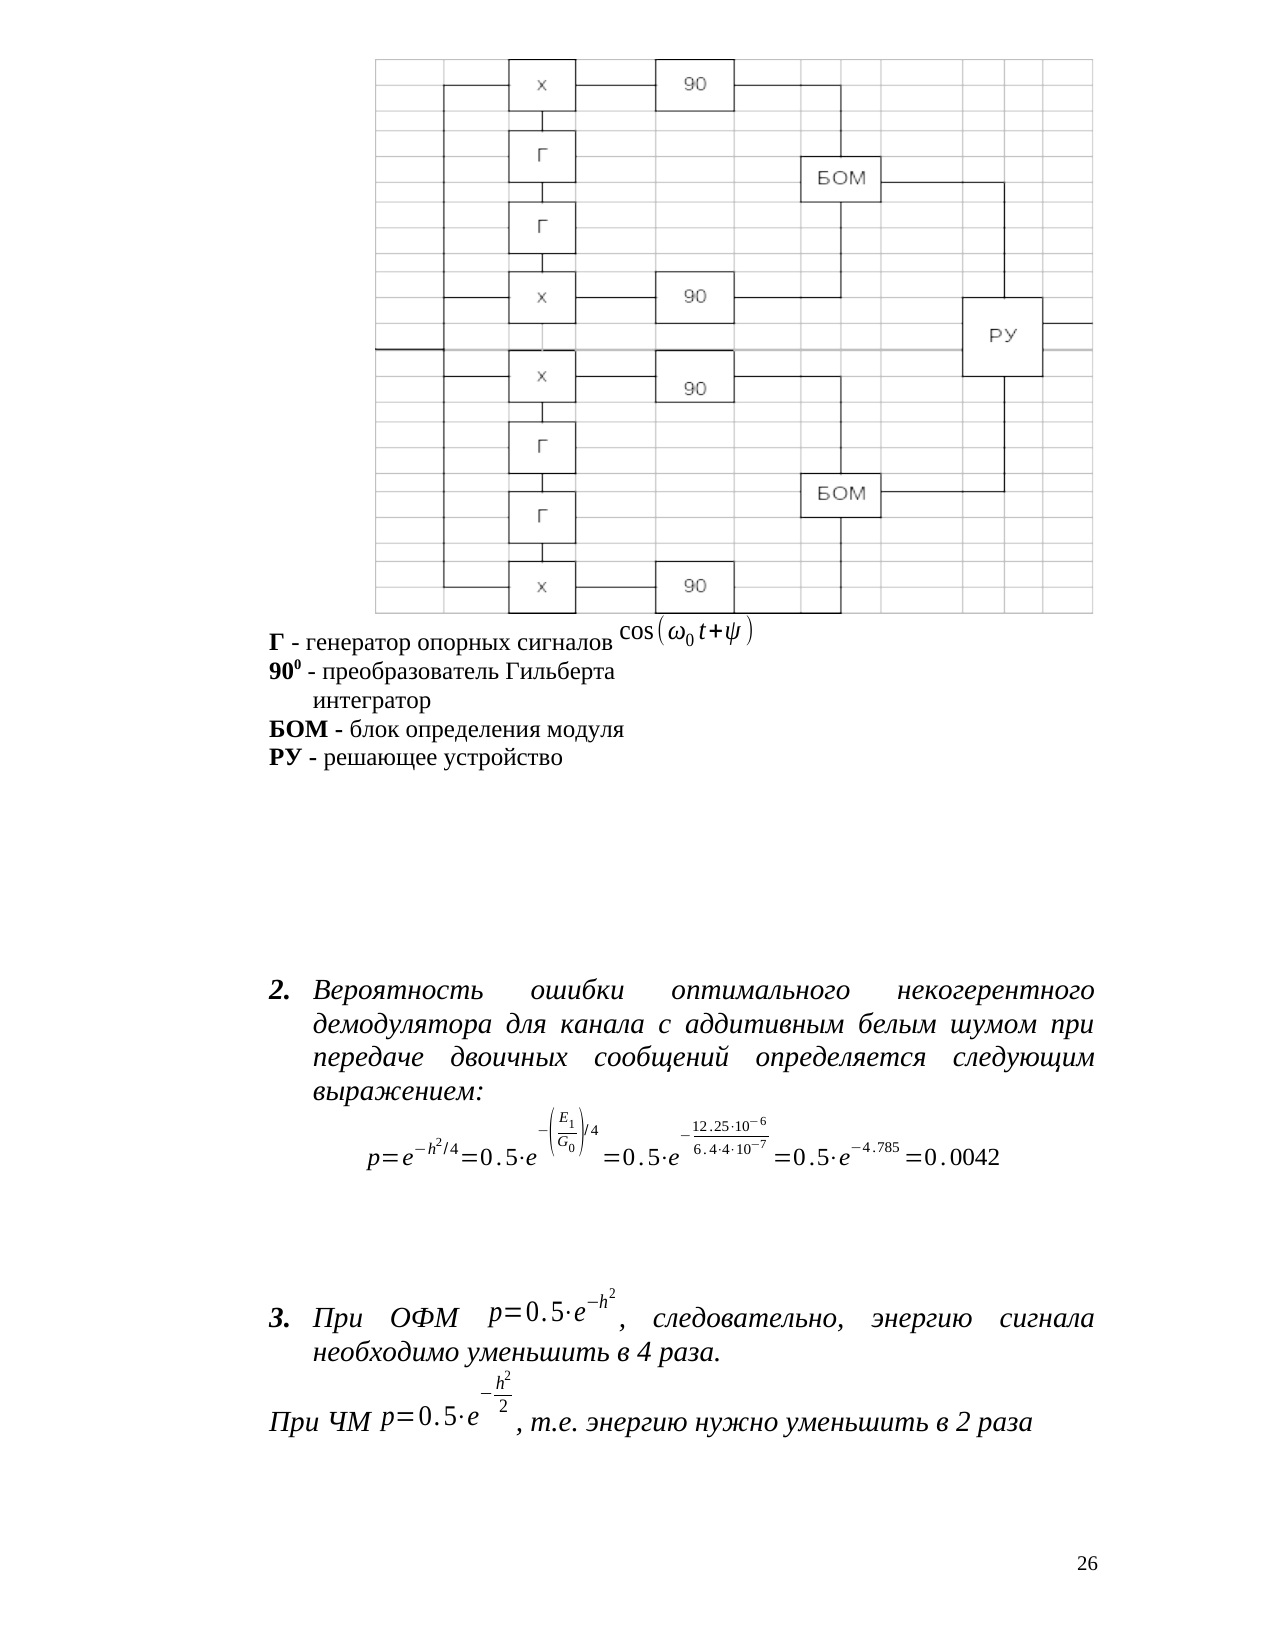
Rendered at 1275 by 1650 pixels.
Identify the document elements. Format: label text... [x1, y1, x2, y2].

text При ЧМ , т.е. энергию нужно уменьшить в 2 раза [269, 1368, 1098, 1438]
text РУ - решающее устройство [269, 742, 1098, 771]
text 900 - преобразователь Гильберта [210, 656, 1098, 685]
text БОМ - блок определения модуля [269, 714, 1098, 742]
text интегратор [300, 685, 1098, 714]
list При ОФМ , следовательно, энергию сигнала необходимо уменьшить в 4 раза. [269, 1286, 1098, 1368]
list Вероятность ошибки оптимального некогерентного демодулятора для канала с аддитивным белым шумом при передаче двоичных сообщений определяется следующим выражением: [269, 972, 1098, 1107]
text Г - генератор опорных сигналов [210, 150, 1098, 656]
